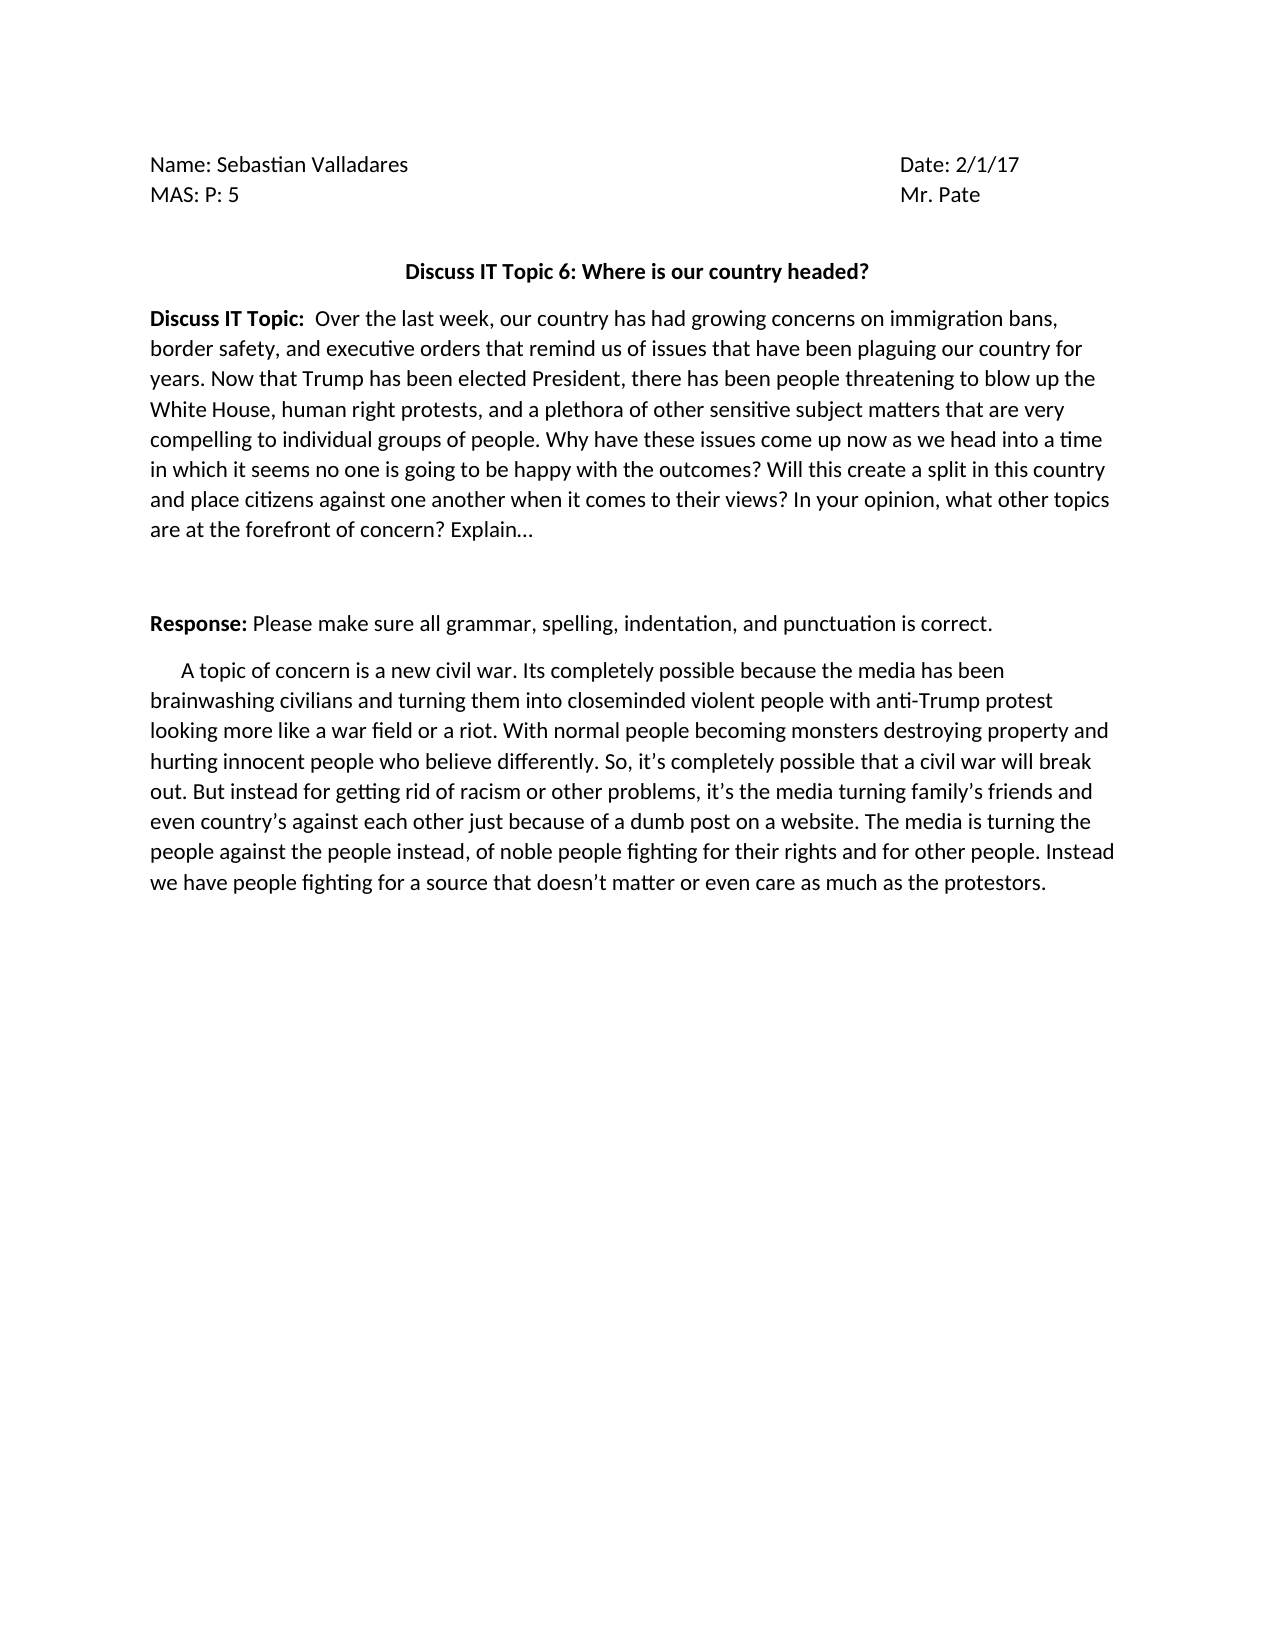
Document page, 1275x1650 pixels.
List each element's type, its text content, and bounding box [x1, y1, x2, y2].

text Response: Please make sure all grammar, spelling, indentation, and punctuation is correct. [150, 609, 1125, 637]
text Discuss IT Topic 6: Where is our country headed? [150, 257, 1125, 285]
text Discuss IT Topic: Over the last week, our country has had growing concerns on immigration bans, border safety, and executive orders that remind us of issues that have been plaguing our country for years. Now that Trump has been elected President, there has been people threatening to blow up the White House, human right protests, and a plethora of other sensitive subject matters that are very compelling to individual groups of people. Why have these issues come up now as we head into a time in which it seems no one is going to be happy with the outcomes? Will this create a split in this country and place citizens against one another when it comes to their views? In your opinion, what other topics are at the forefront of concern? Explain… [150, 304, 1125, 544]
text A topic of concern is a new civil war. Its completely possible because the media has been brainwashing civilians and turning them into closeminded violent people with anti-Trump protest looking more like a war field or a riot. With normal people becoming monsters destroying property and hurting innocent people who believe differently. So, it’s completely possible that a civil war will break out. But instead for getting rid of racism or other problems, it’s the media turning family’s friends and even country’s against each other just because of a dumb post on a website. The media is turning the people against the people instead, of noble people fighting for their rights and for other people. Instead we have people fighting for a source that doesn’t matter or even care as much as the protestors. [150, 656, 1125, 896]
text Name: Sebastian Valladares Date: 2/1/17 [150, 150, 1125, 178]
text MAS: P: 5 Mr. Pate [150, 180, 1125, 208]
